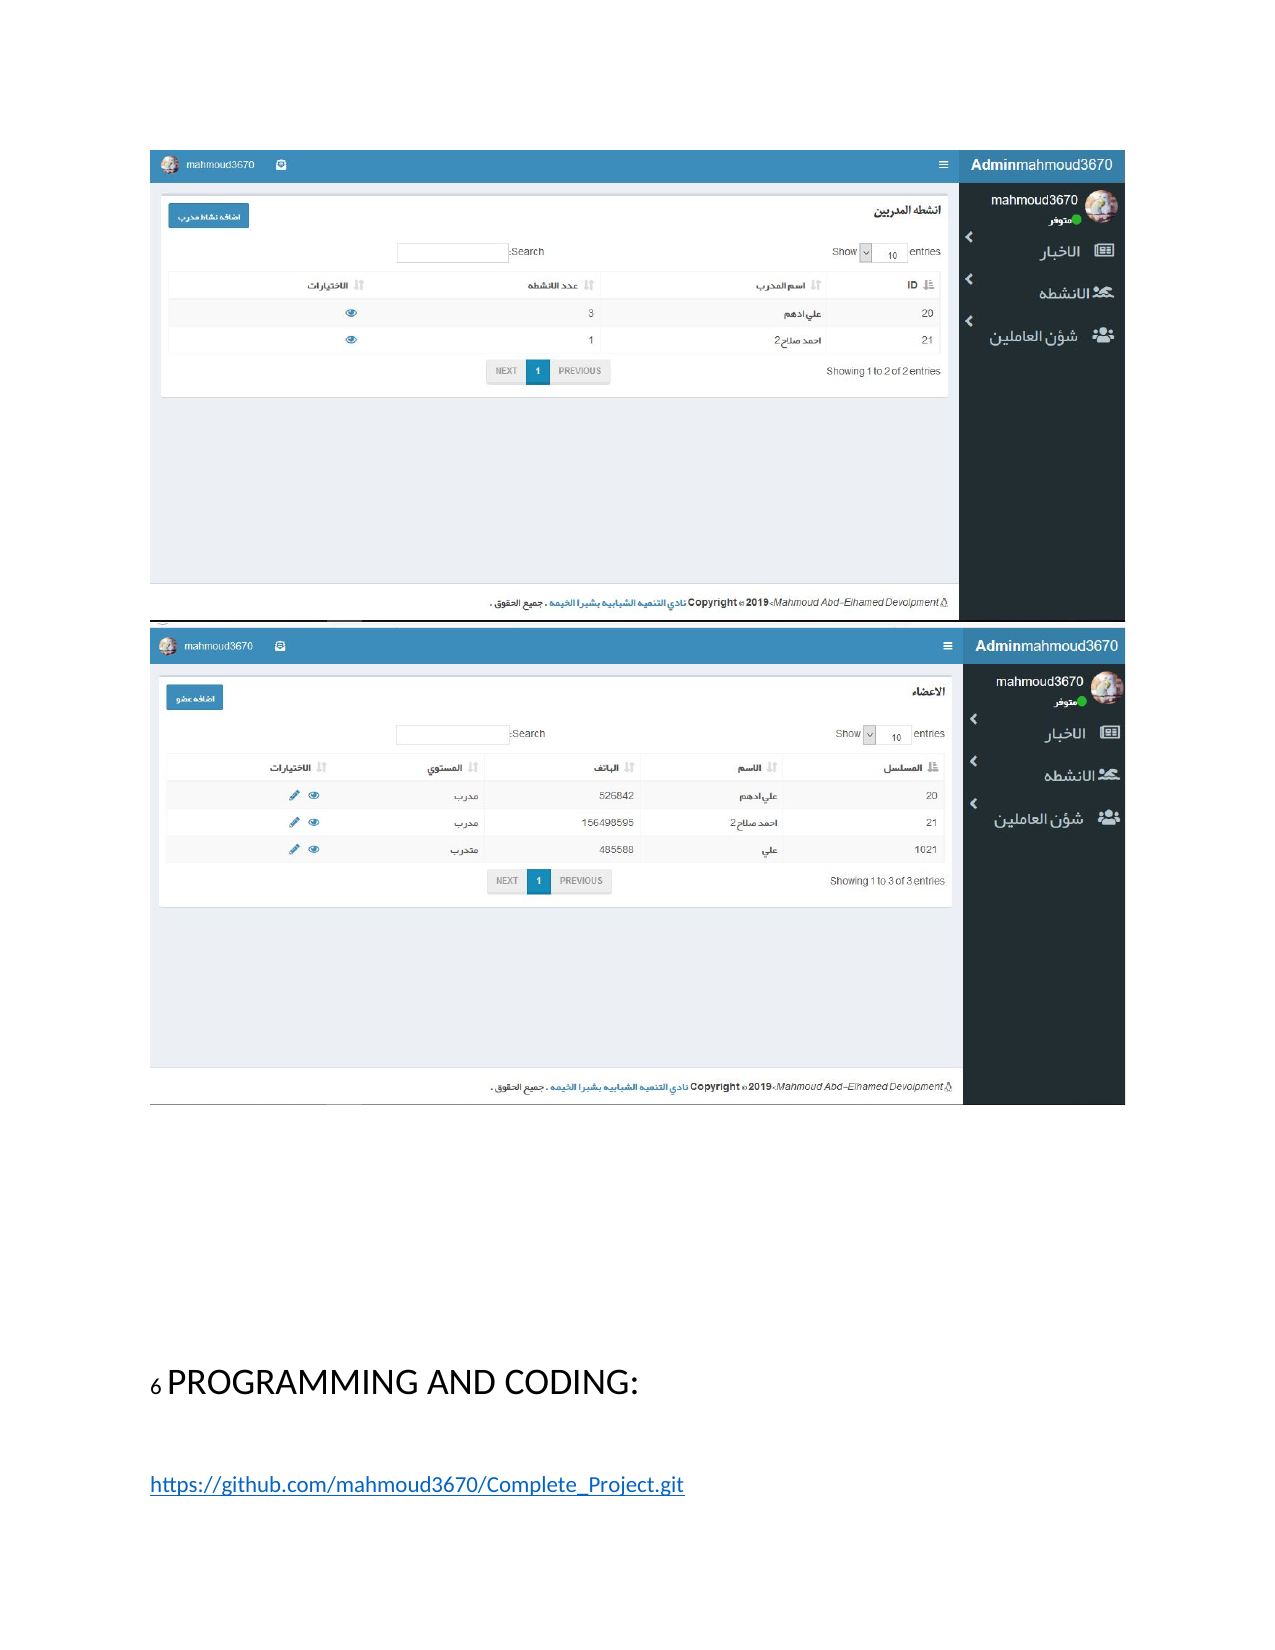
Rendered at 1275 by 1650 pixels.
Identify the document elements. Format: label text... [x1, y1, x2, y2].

text 6 PROGRAMMING AND CODING: [150, 1358, 1125, 1403]
picture [150, 150, 1125, 622]
text https://github.com/mahmoud3670/Complete_Project.git [150, 1471, 1125, 1499]
picture [150, 623, 1125, 1105]
